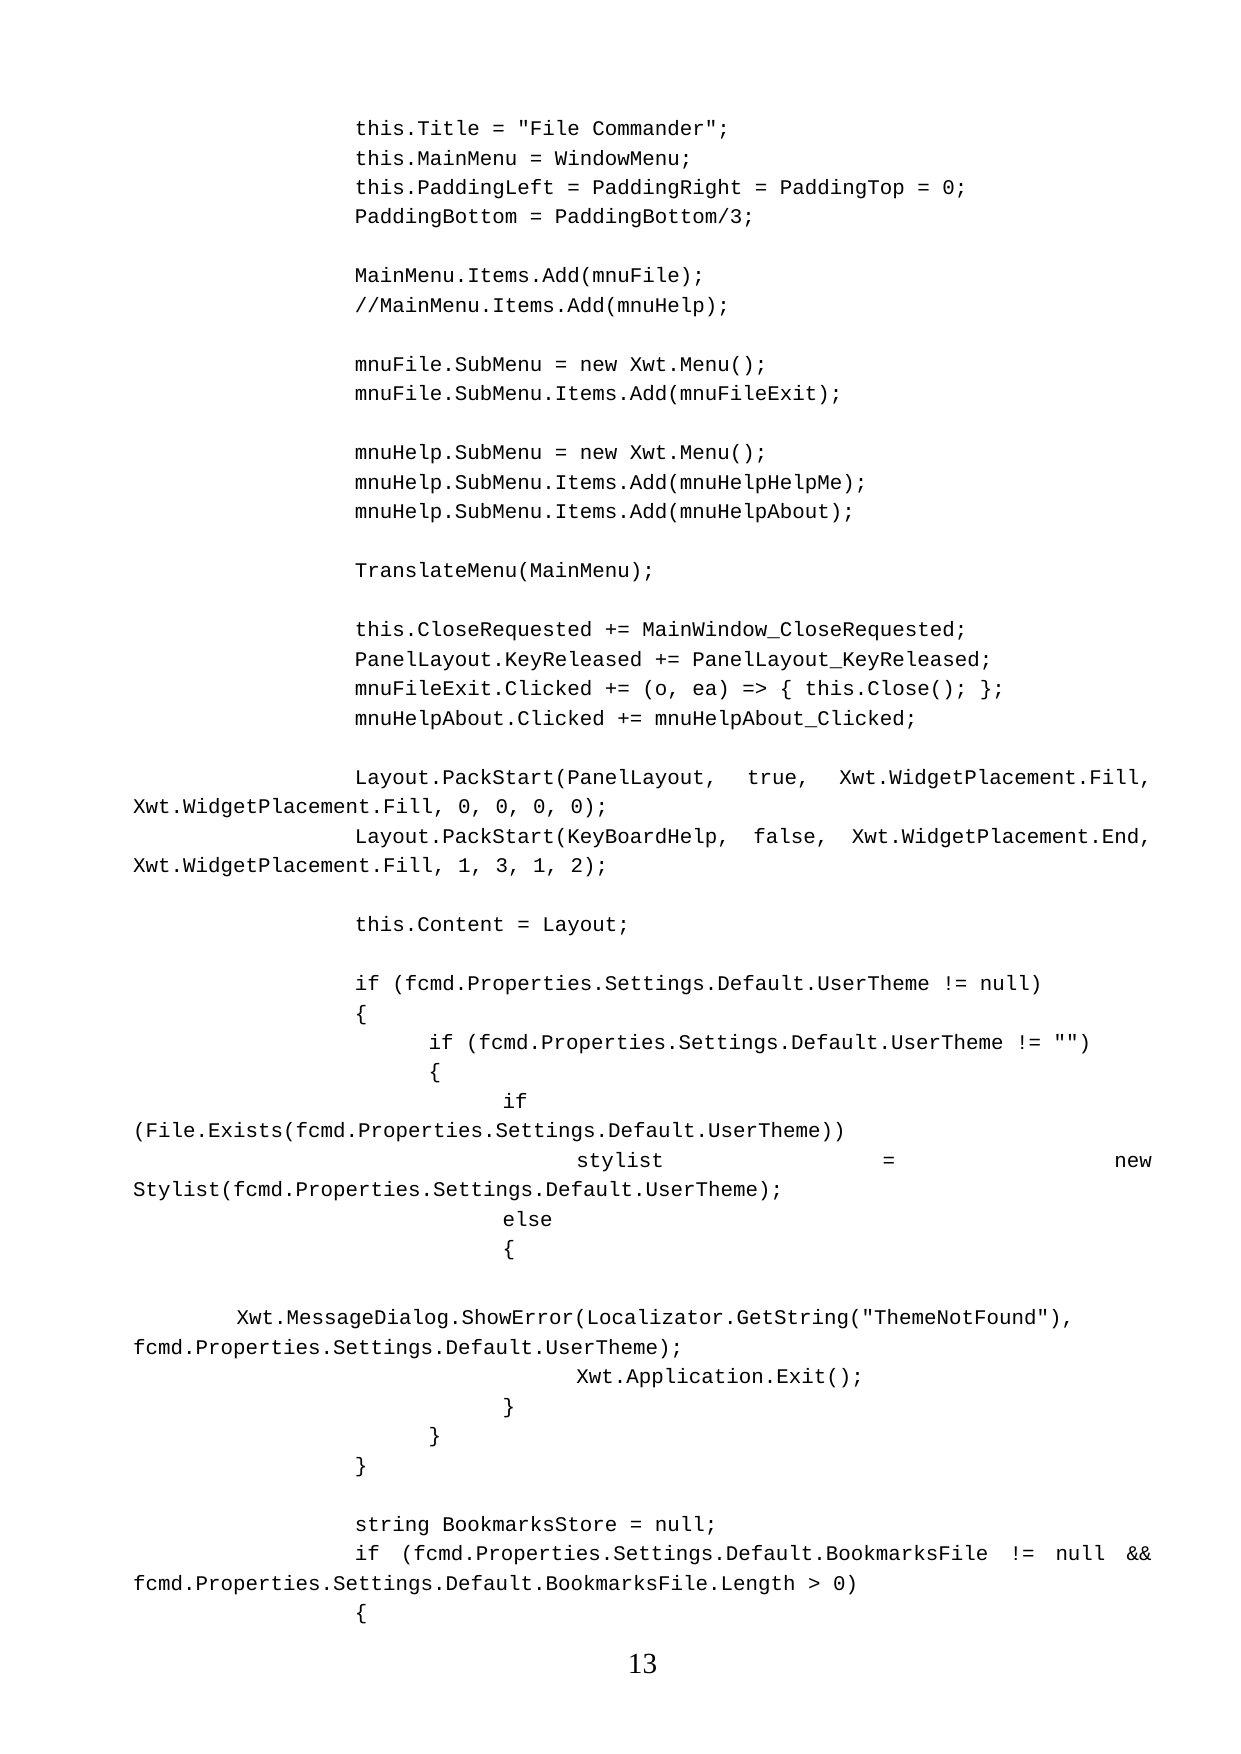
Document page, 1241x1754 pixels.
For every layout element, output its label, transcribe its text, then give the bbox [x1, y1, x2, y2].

text if (fcmd.Properties.Settings.Default.UserTheme != "") [133, 1032, 1152, 1056]
text mnuHelpAbout.Clicked += mnuHelpAbout_Clicked; [133, 708, 1152, 731]
text mnuHelp.SubMenu.Items.Add(mnuHelpAbout); [133, 501, 1152, 525]
text Xwt.MessageDialog.ShowError(Localizator.GetString("ThemeNotFound"), fcmd.Properties.Settings.Default.UserTheme); [133, 1268, 1152, 1360]
text } [133, 1425, 1152, 1449]
text } [133, 1454, 1152, 1478]
text MainMenu.Items.Add(mnuFile); [133, 266, 1152, 289]
text { [133, 1602, 1152, 1626]
text this.PaddingLeft = PaddingRight = PaddingTop = 0; [133, 177, 1152, 201]
text { [133, 1238, 1152, 1262]
text mnuFile.SubMenu.Items.Add(mnuFileExit); [133, 383, 1152, 407]
text if (fcmd.Properties.Settings.Default.UserTheme != null) [133, 973, 1152, 997]
text mnuFile.SubMenu = new Xwt.Menu(); [133, 354, 1152, 378]
text this.CloseRequested += MainWindow_CloseRequested; [133, 619, 1152, 643]
text TranslateMenu(MainMenu); [133, 560, 1152, 584]
text else [133, 1209, 1152, 1232]
text mnuFileExit.Clicked += (o, ea) => { this.Close(); }; [133, 678, 1152, 702]
text if (File.Exists(fcmd.Properties.Settings.Default.UserTheme)) [133, 1091, 1152, 1144]
text Layout.PackStart(PanelLayout, true, Xwt.WidgetPlacement.Fill, Xwt.WidgetPlacement.Fill, 0, 0, 0, 0); [133, 767, 1152, 820]
text string BookmarksStore = null; [133, 1513, 1152, 1537]
text PaddingBottom = PaddingBottom/3; [133, 207, 1152, 230]
text { [133, 1061, 1152, 1085]
text this.Title = "File Commander"; [133, 118, 1152, 142]
text this.MainMenu = WindowMenu; [133, 148, 1152, 171]
text stylist = new Stylist(fcmd.Properties.Settings.Default.UserTheme); [133, 1150, 1152, 1203]
text mnuHelp.SubMenu.Items.Add(mnuHelpHelpMe); [133, 472, 1152, 496]
text if (fcmd.Properties.Settings.Default.BookmarksFile != null && fcmd.Properties.Settings.Default.BookmarksFile.Length > 0) [133, 1543, 1152, 1596]
text //MainMenu.Items.Add(mnuHelp); [133, 295, 1152, 319]
text Xwt.Application.Exit(); [133, 1366, 1152, 1390]
text this.Content = Layout; [133, 914, 1152, 938]
text mnuHelp.SubMenu = new Xwt.Menu(); [133, 442, 1152, 466]
text PanelLayout.KeyReleased += PanelLayout_KeyReleased; [133, 649, 1152, 672]
text { [133, 1002, 1152, 1026]
text } [133, 1396, 1152, 1419]
text Layout.PackStart(KeyBoardHelp, false, Xwt.WidgetPlacement.End, Xwt.WidgetPlacement.Fill, 1, 3, 1, 2); [133, 826, 1152, 879]
